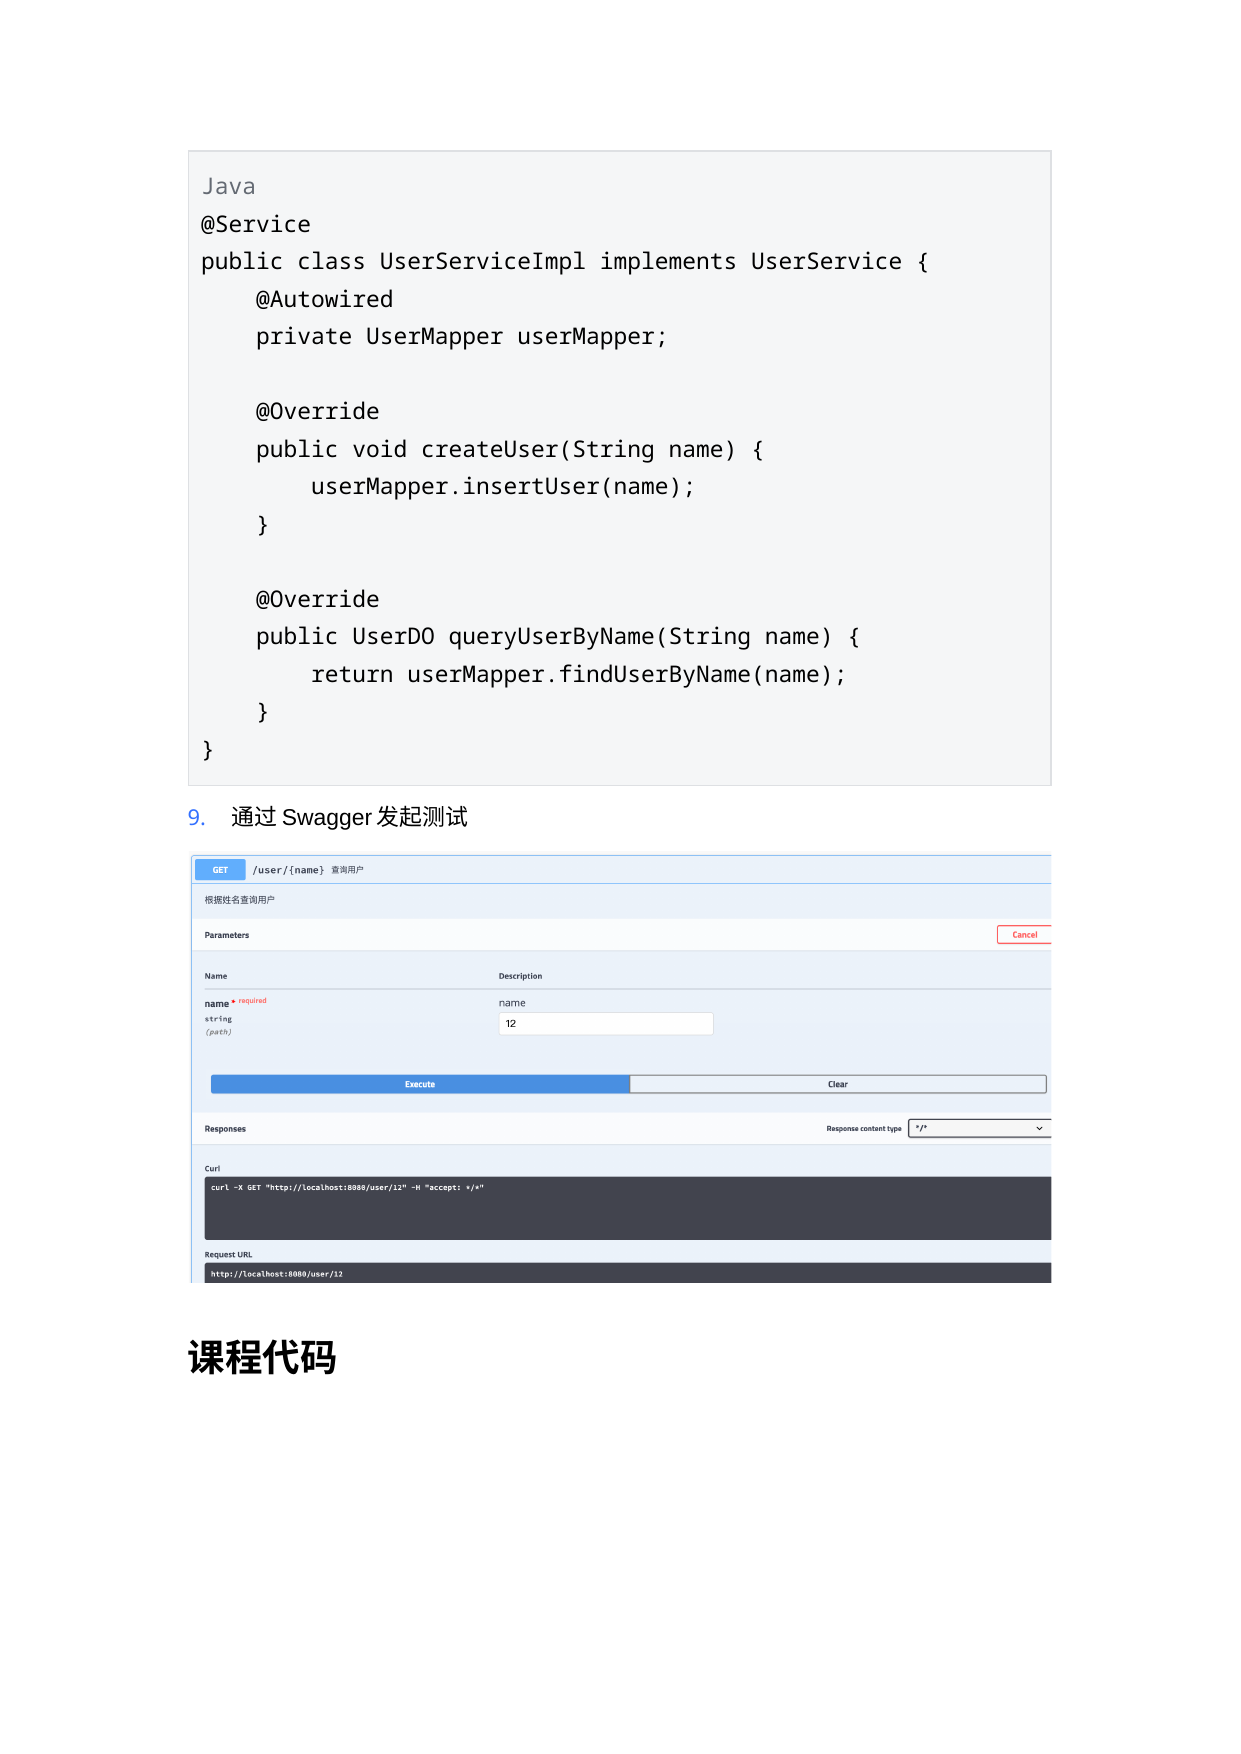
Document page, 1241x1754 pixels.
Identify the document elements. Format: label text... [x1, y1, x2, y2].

table_header Java @Service public class UserServiceImpl implements UserService { @Autowired private UserMapper userMapper; @Override public void createUser(String name) { userMapper.insertUser(name); } @Override public UserDO queryUserByName(String name) { return userMapper.findUserByName(name); } } [189, 152, 1050, 785]
picture [188, 851, 1052, 1283]
list 通过Swagger发起测试 [187, 799, 1053, 832]
text 课程代码 [187, 1328, 1053, 1382]
